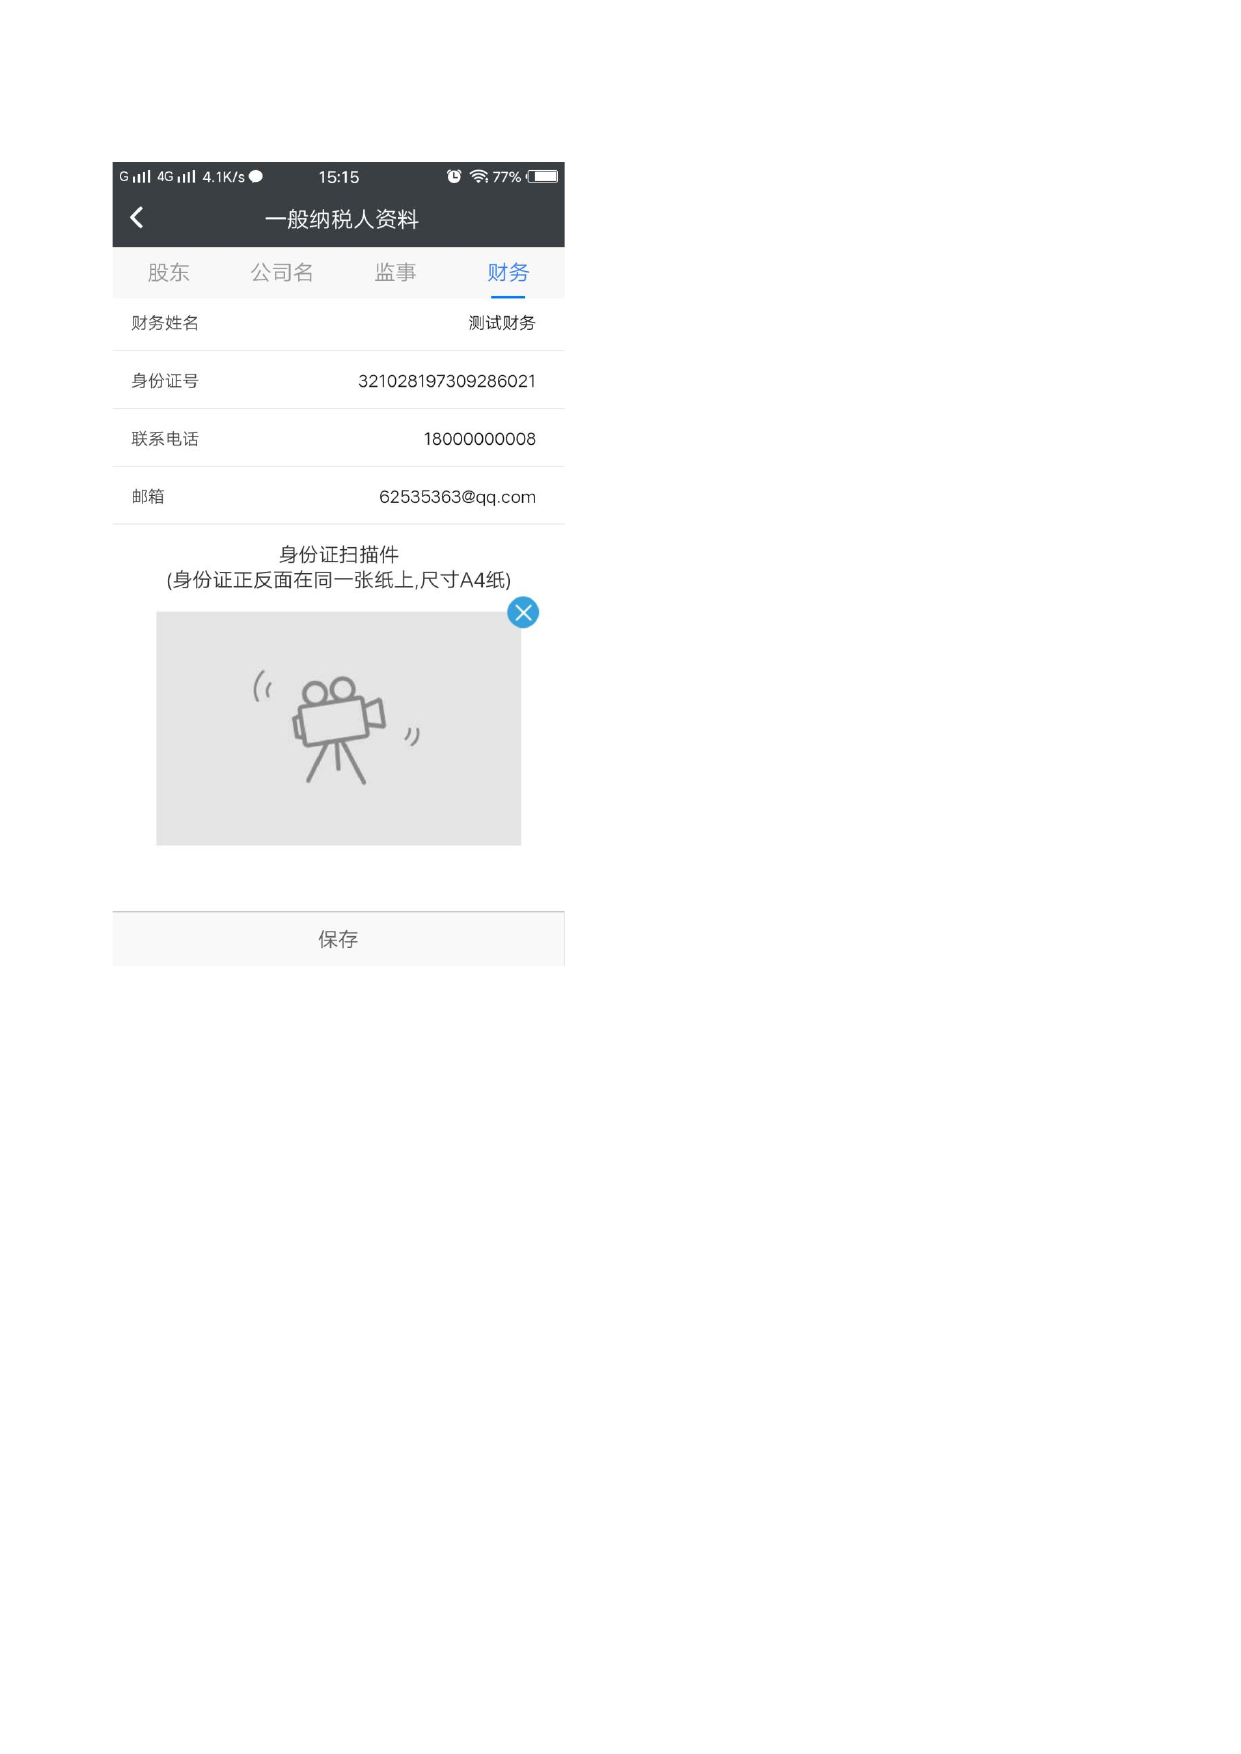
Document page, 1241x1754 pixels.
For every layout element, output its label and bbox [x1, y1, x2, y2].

picture [112, 162, 565, 966]
